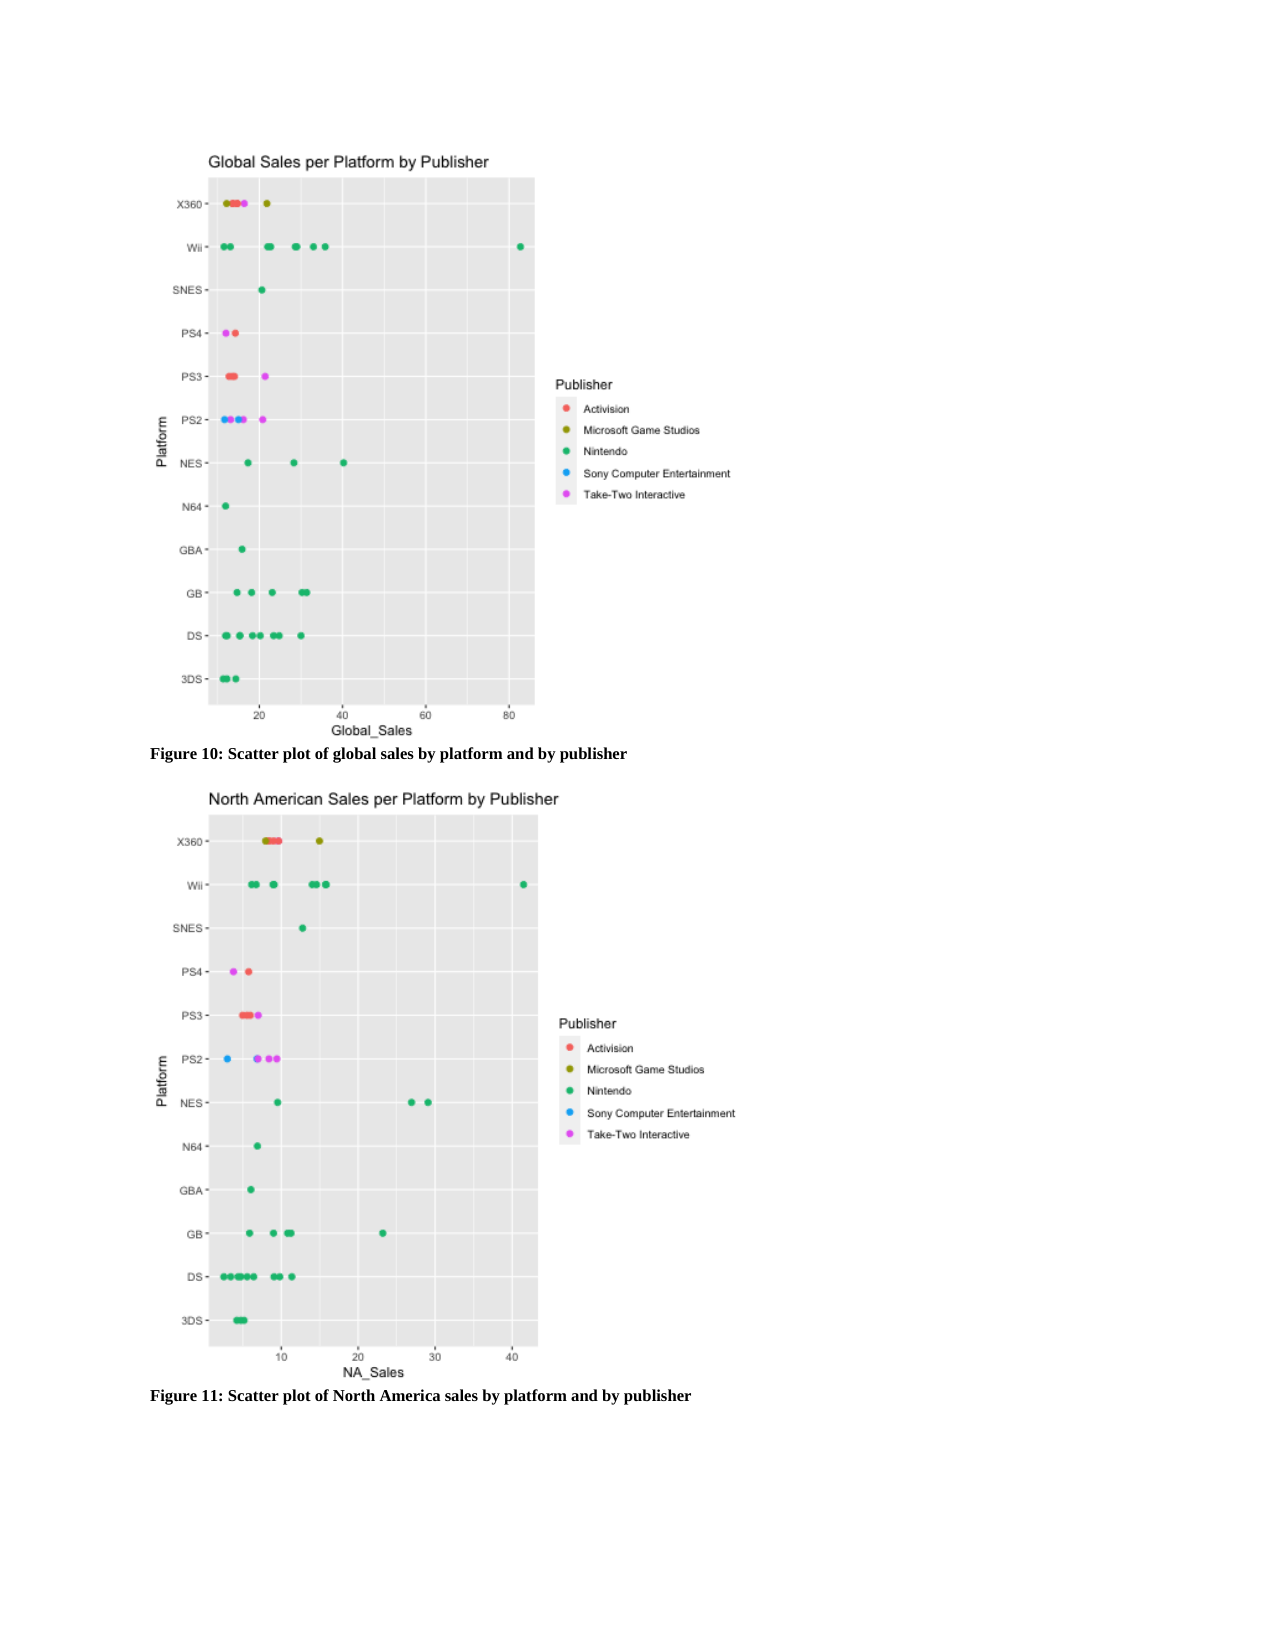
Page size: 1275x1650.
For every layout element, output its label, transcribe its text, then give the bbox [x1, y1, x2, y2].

text Figure 11: Scatter plot of North America sales by platform and by publisher [150, 1385, 1125, 1404]
picture [150, 787, 749, 1386]
text Figure 10: Scatter plot of global sales by platform and by publisher [150, 744, 1125, 763]
picture [150, 150, 744, 744]
